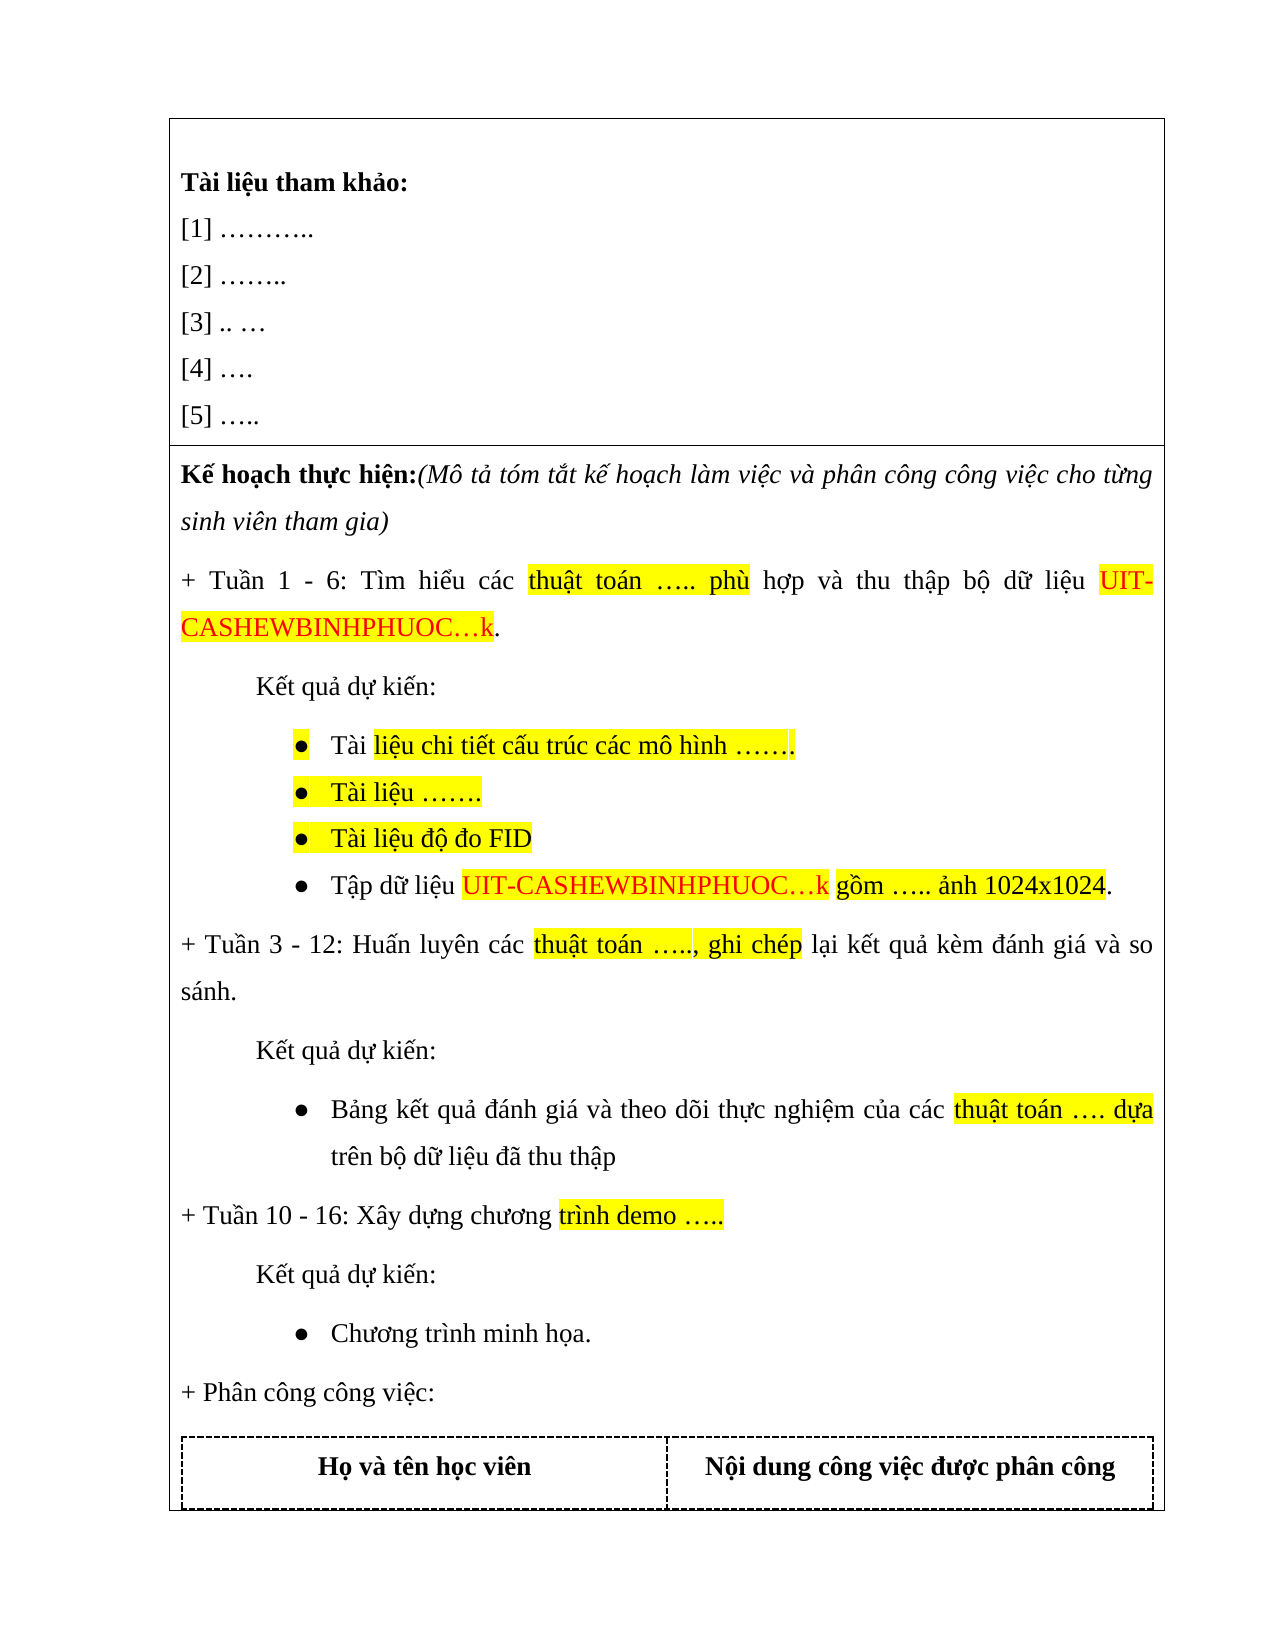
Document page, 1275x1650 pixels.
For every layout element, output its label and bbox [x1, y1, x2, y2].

table_cell [170, 119, 1164, 444]
table_cell [170, 446, 1164, 1510]
